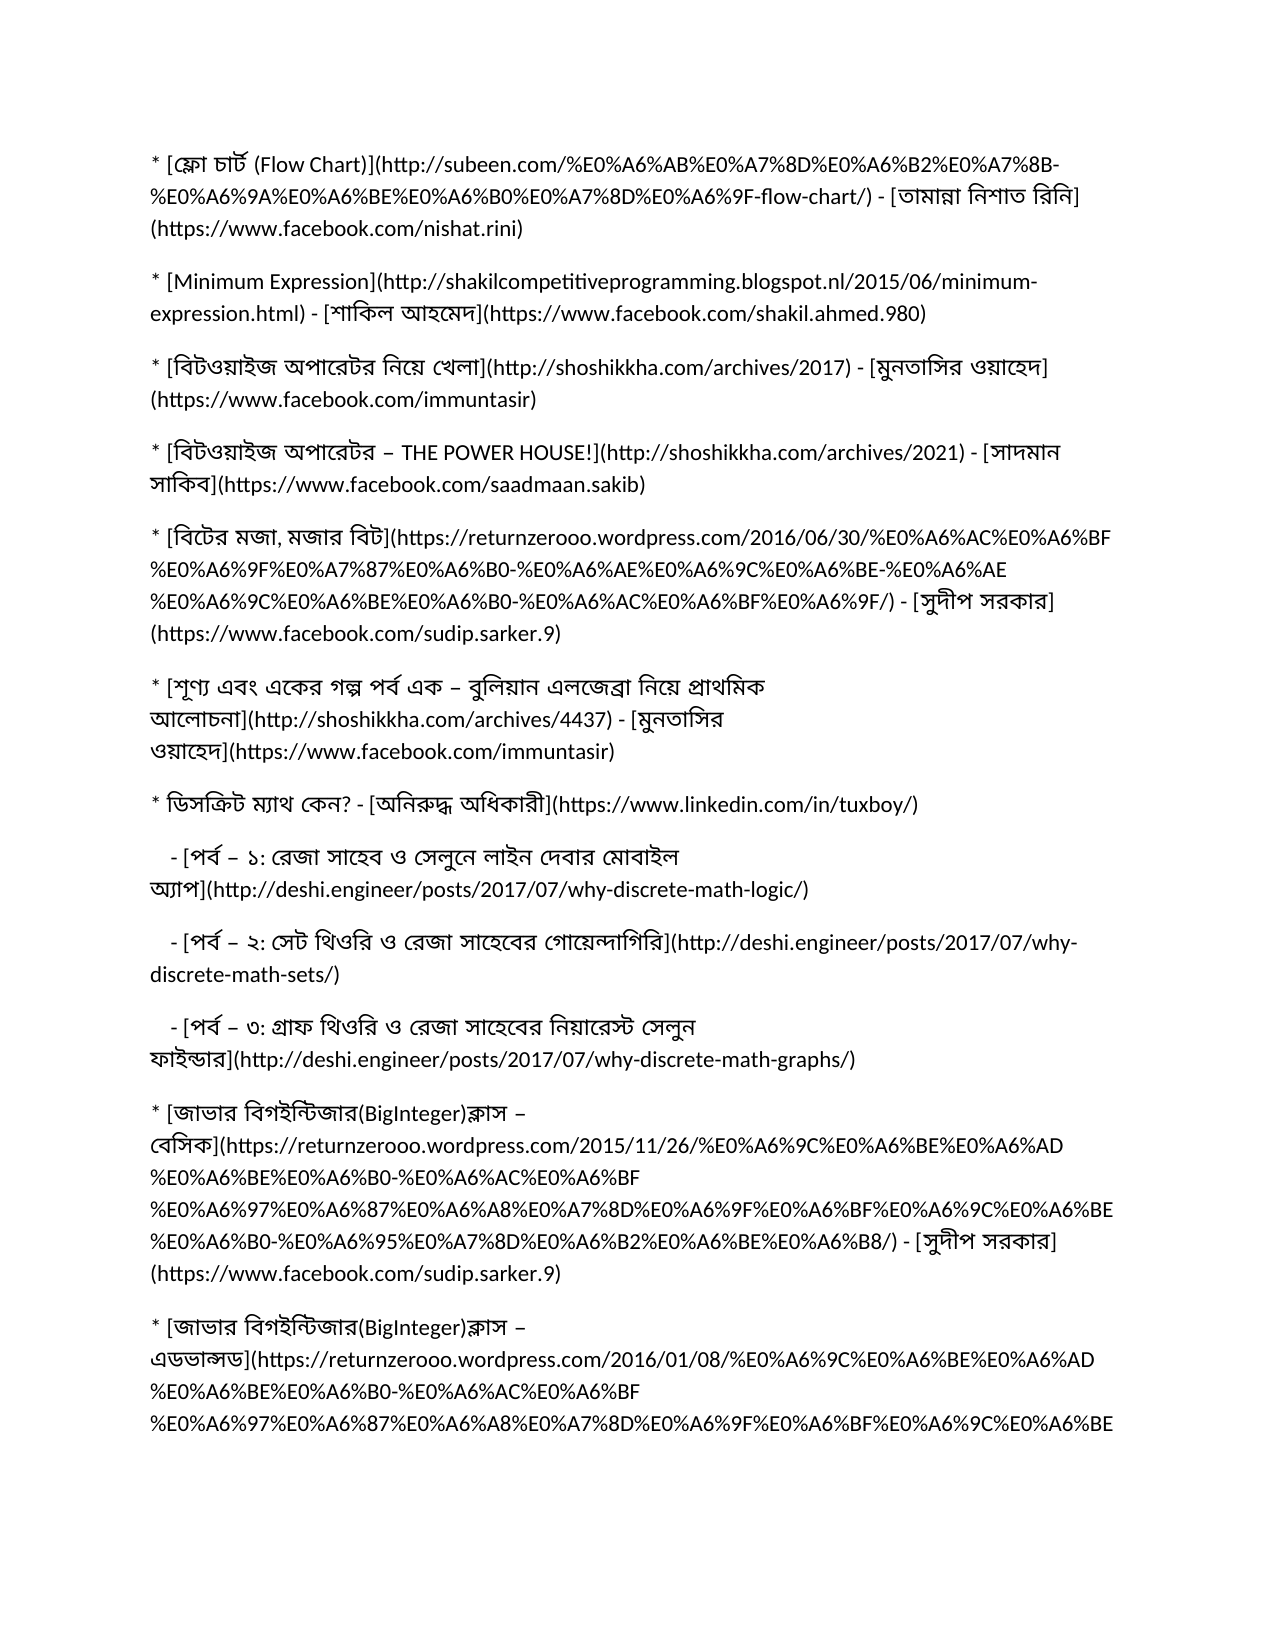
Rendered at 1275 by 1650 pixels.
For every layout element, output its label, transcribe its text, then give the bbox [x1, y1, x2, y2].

text * [শূণ্য এবং একের গল্প পর্ব এক – বুলিয়ান এলজেব্রা নিয়ে প্রাথমিক আলোচনা](http://shoshikkha.com/archives/4437) - [মুনতাসির ওয়াহেদ](https://www.facebook.com/immuntasir) [150, 673, 1125, 765]
text - [পর্ব – ২: সেট থিওরি ও রেজা সাহেবের গোয়েন্দাগিরি](http://deshi.engineer/posts/2017/07/why-discrete-math-sets/) [150, 928, 1125, 988]
text * [ফ্লো চার্ট (Flow Chart)](http://subeen.com/%E0%A6%AB%E0%A7%8D%E0%A6%B2%E0%A7%8B-%E0%A6%9A%E0%A6%BE%E0%A6%B0%E0%A7%8D%E0%A6%9F-flow-chart/) - [তামান্না নিশাত রিনি](https://www.facebook.com/nishat.rini) [150, 150, 1125, 242]
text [150, 1313, 1125, 1437]
text * [বিটের মজা, মজার বিট](https://returnzerooo.wordpress.com/2016/06/30/%E0%A6%AC%E0%A6%BF%E0%A6%9F%E0%A7%87%E0%A6%B0-%E0%A6%AE%E0%A6%9C%E0%A6%BE-%E0%A6%AE%E0%A6%9C%E0%A6%BE%E0%A6%B0-%E0%A6%AC%E0%A6%BF%E0%A6%9F/) - [সুদীপ সরকার](https://www.facebook.com/sudip.sarker.9) [150, 523, 1125, 648]
text - [পর্ব – ৩: গ্রাফ থিওরি ও রেজা সাহেবের নিয়ারেস্ট সেলুন ফাইন্ডার](http://deshi.engineer/posts/2017/07/why-discrete-math-graphs/) [150, 1013, 1125, 1074]
text * [বিটওয়াইজ অপারেটর – THE POWER HOUSE!](http://shoshikkha.com/archives/2021) - [সাদমান সাকিব](https://www.facebook.com/saadmaan.sakib) [150, 438, 1125, 498]
text * [Minimum Expression](http://shakilcompetitiveprogramming.blogspot.nl/2015/06/minimum-expression.html) - [শাকিল আহমেদ](https://www.facebook.com/shakil.ahmed.980) [150, 267, 1125, 328]
text * ডিসক্রিট ম্যাথ কেন? - [অনিরুদ্ধ অধিকারী](https://www.linkedin.com/in/tuxboy/) [150, 790, 1125, 818]
text - [পর্ব – ১: রেজা সাহেব ও সেলুনে লাইন দেবার মোবাইল অ্যাপ](http://deshi.engineer/posts/2017/07/why-discrete-math-logic/) [150, 843, 1125, 903]
text * [বিটওয়াইজ অপারেটর নিয়ে খেলা](http://shoshikkha.com/archives/2017) - [মুনতাসির ওয়াহেদ](https://www.facebook.com/immuntasir) [150, 353, 1125, 413]
text * [জাভার বিগইন্টিজার(BigInteger)ক্লাস – বেসিক](https://returnzerooo.wordpress.com/2015/11/26/%E0%A6%9C%E0%A6%BE%E0%A6%AD%E0%A6%BE%E0%A6%B0-%E0%A6%AC%E0%A6%BF%E0%A6%97%E0%A6%87%E0%A6%A8%E0%A7%8D%E0%A6%9F%E0%A6%BF%E0%A6%9C%E0%A6%BE%E0%A6%B0-%E0%A6%95%E0%A7%8D%E0%A6%B2%E0%A6%BE%E0%A6%B8/) - [সুদীপ সরকার](https://www.facebook.com/sudip.sarker.9) [150, 1099, 1125, 1288]
